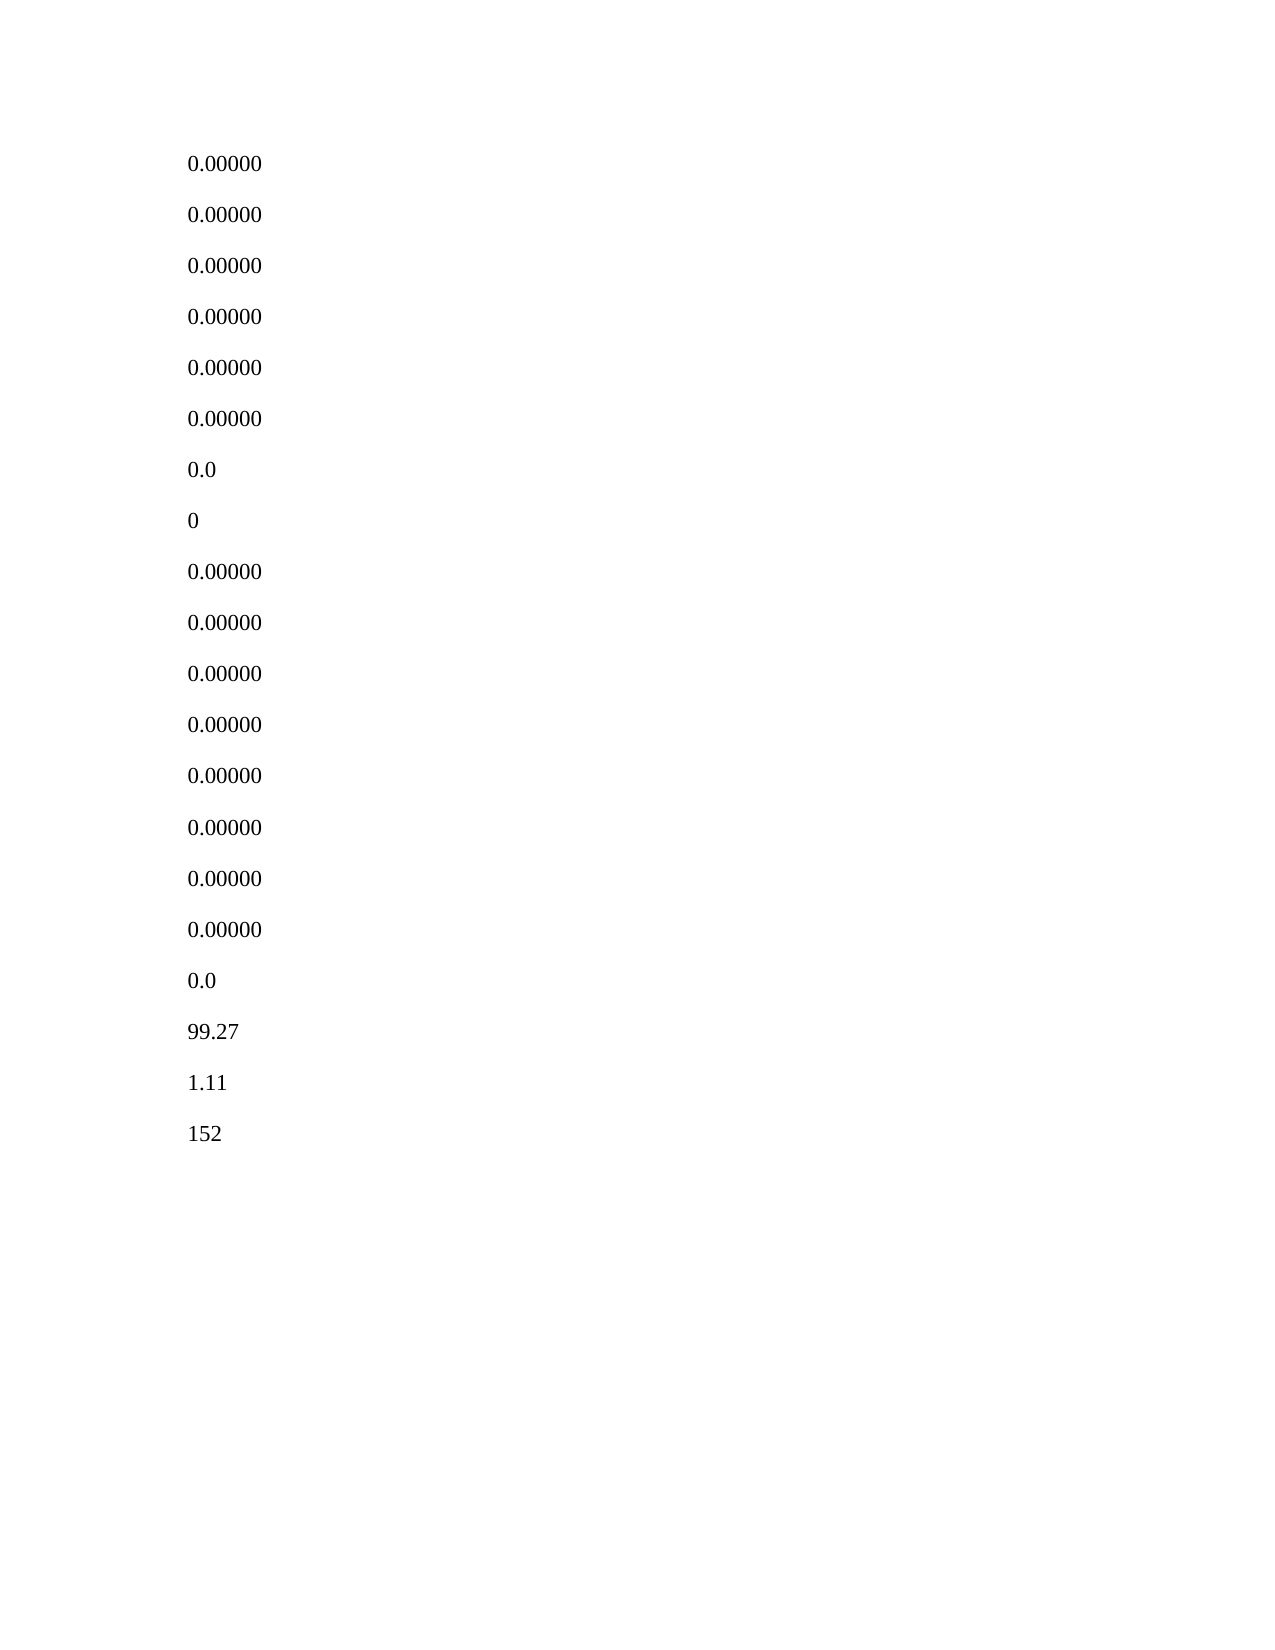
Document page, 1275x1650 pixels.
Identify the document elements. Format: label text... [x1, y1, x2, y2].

table_cell 0.00000 [176, 303, 1076, 354]
table_cell 0.00000 [176, 354, 1076, 405]
table_cell 0.00000 [176, 609, 1076, 660]
table_cell 0.00000 [176, 916, 1076, 967]
table_cell 0.00000 [176, 865, 1076, 916]
table_cell 152 [176, 1120, 1076, 1171]
table_cell 0.00000 [176, 814, 1076, 864]
table_cell 0.00000 [176, 711, 1076, 762]
table_cell 0.00000 [176, 558, 1076, 609]
table_cell 0.00000 [176, 660, 1076, 711]
table_cell 0.00000 [176, 405, 1076, 456]
table_cell 0.00000 [176, 763, 1076, 813]
table_cell 0.00000 [176, 252, 1076, 303]
table_cell 0.0 [176, 967, 1076, 1018]
table_cell 0.00000 [176, 201, 1076, 252]
table_cell 0 [176, 507, 1076, 558]
table_cell 0.0 [176, 456, 1076, 507]
table_cell 99.27 [176, 1018, 1076, 1069]
table_cell 1.11 [176, 1069, 1076, 1120]
table_cell 0.00000 [176, 150, 1076, 201]
